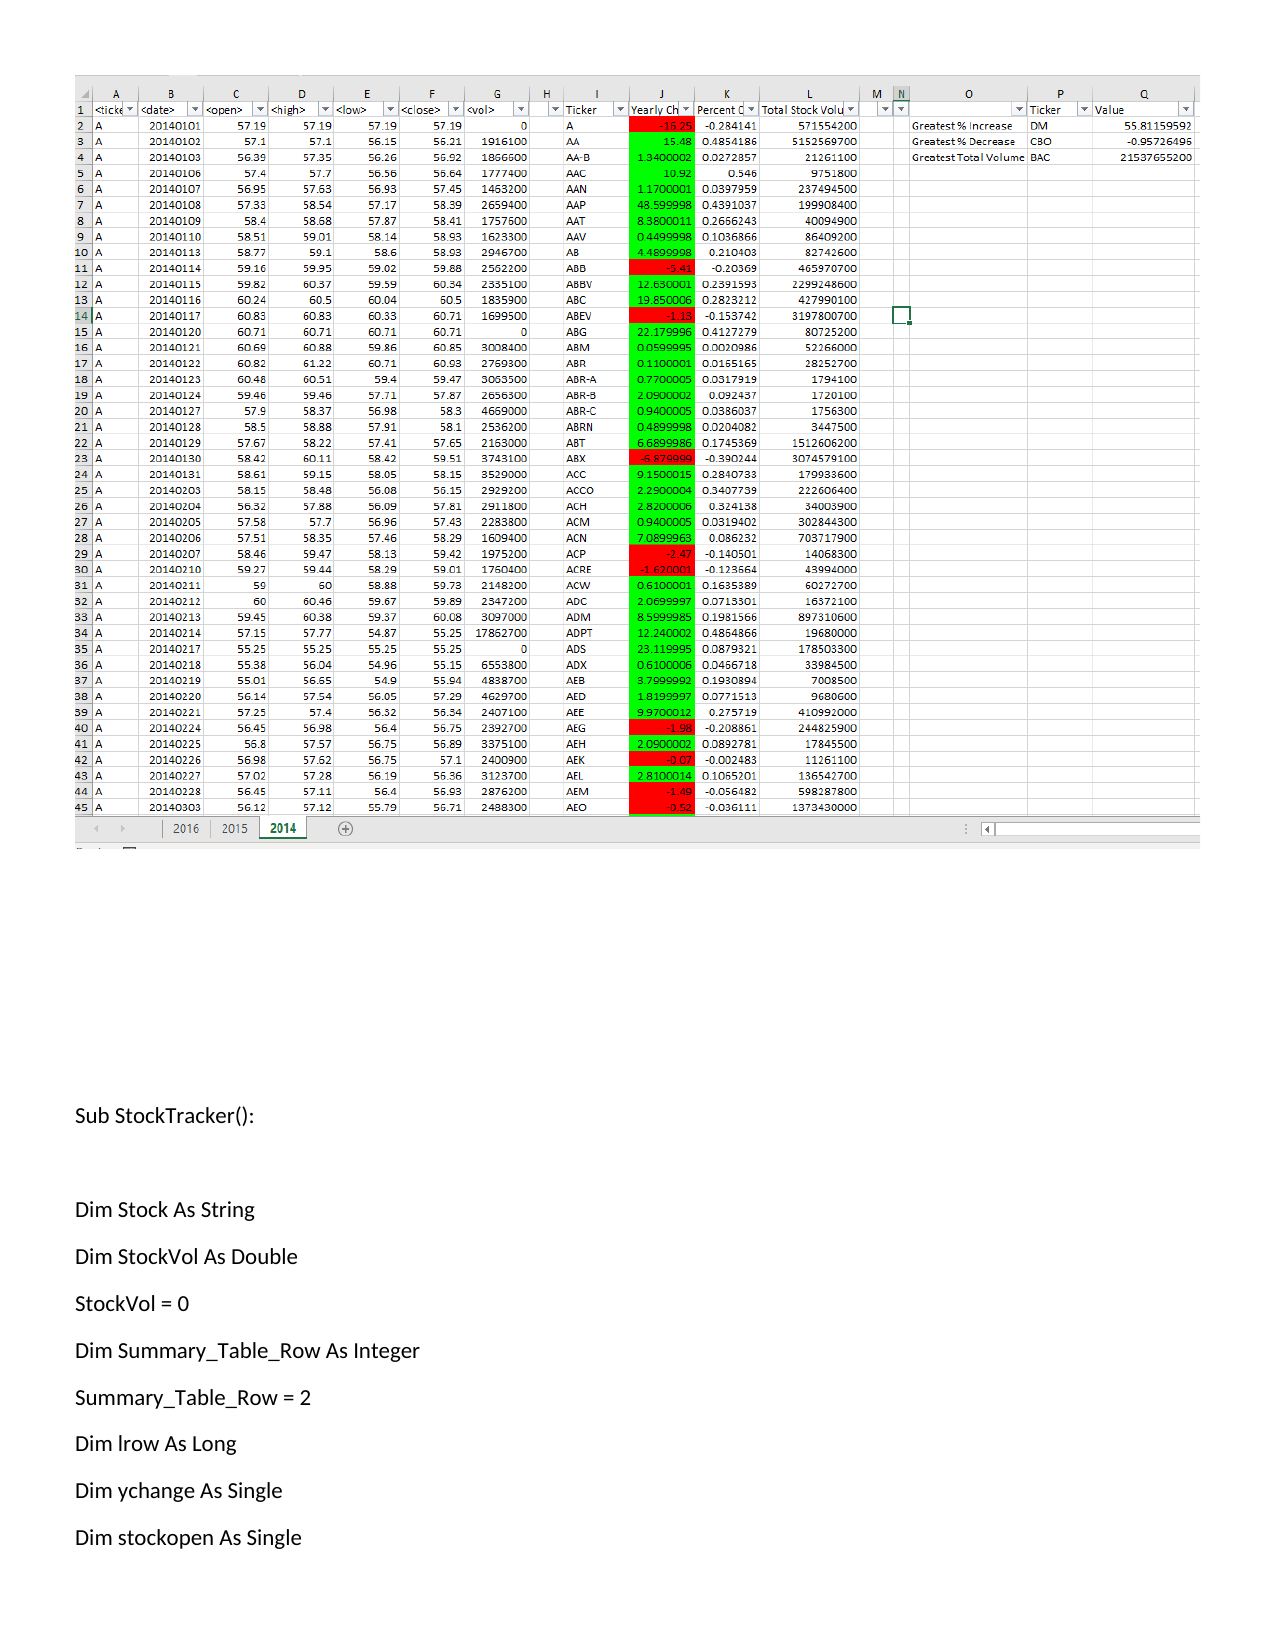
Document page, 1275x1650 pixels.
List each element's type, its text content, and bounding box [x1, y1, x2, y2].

text Dim Summary_Table_Row As Integer [75, 1336, 1200, 1364]
picture [75, 75, 1200, 849]
text Dim StockVol As Double [75, 1242, 1200, 1270]
text Summary_Table_Row = 2 [75, 1383, 1200, 1411]
text StockVol = 0 [75, 1289, 1200, 1317]
text Dim lrow As Long [75, 1429, 1200, 1458]
text Dim ychange As Single [75, 1476, 1200, 1504]
text Sub StockTracker(): [75, 1101, 1200, 1129]
text Dim Stock As String [75, 1195, 1200, 1223]
text Dim stockopen As Single [75, 1523, 1200, 1551]
